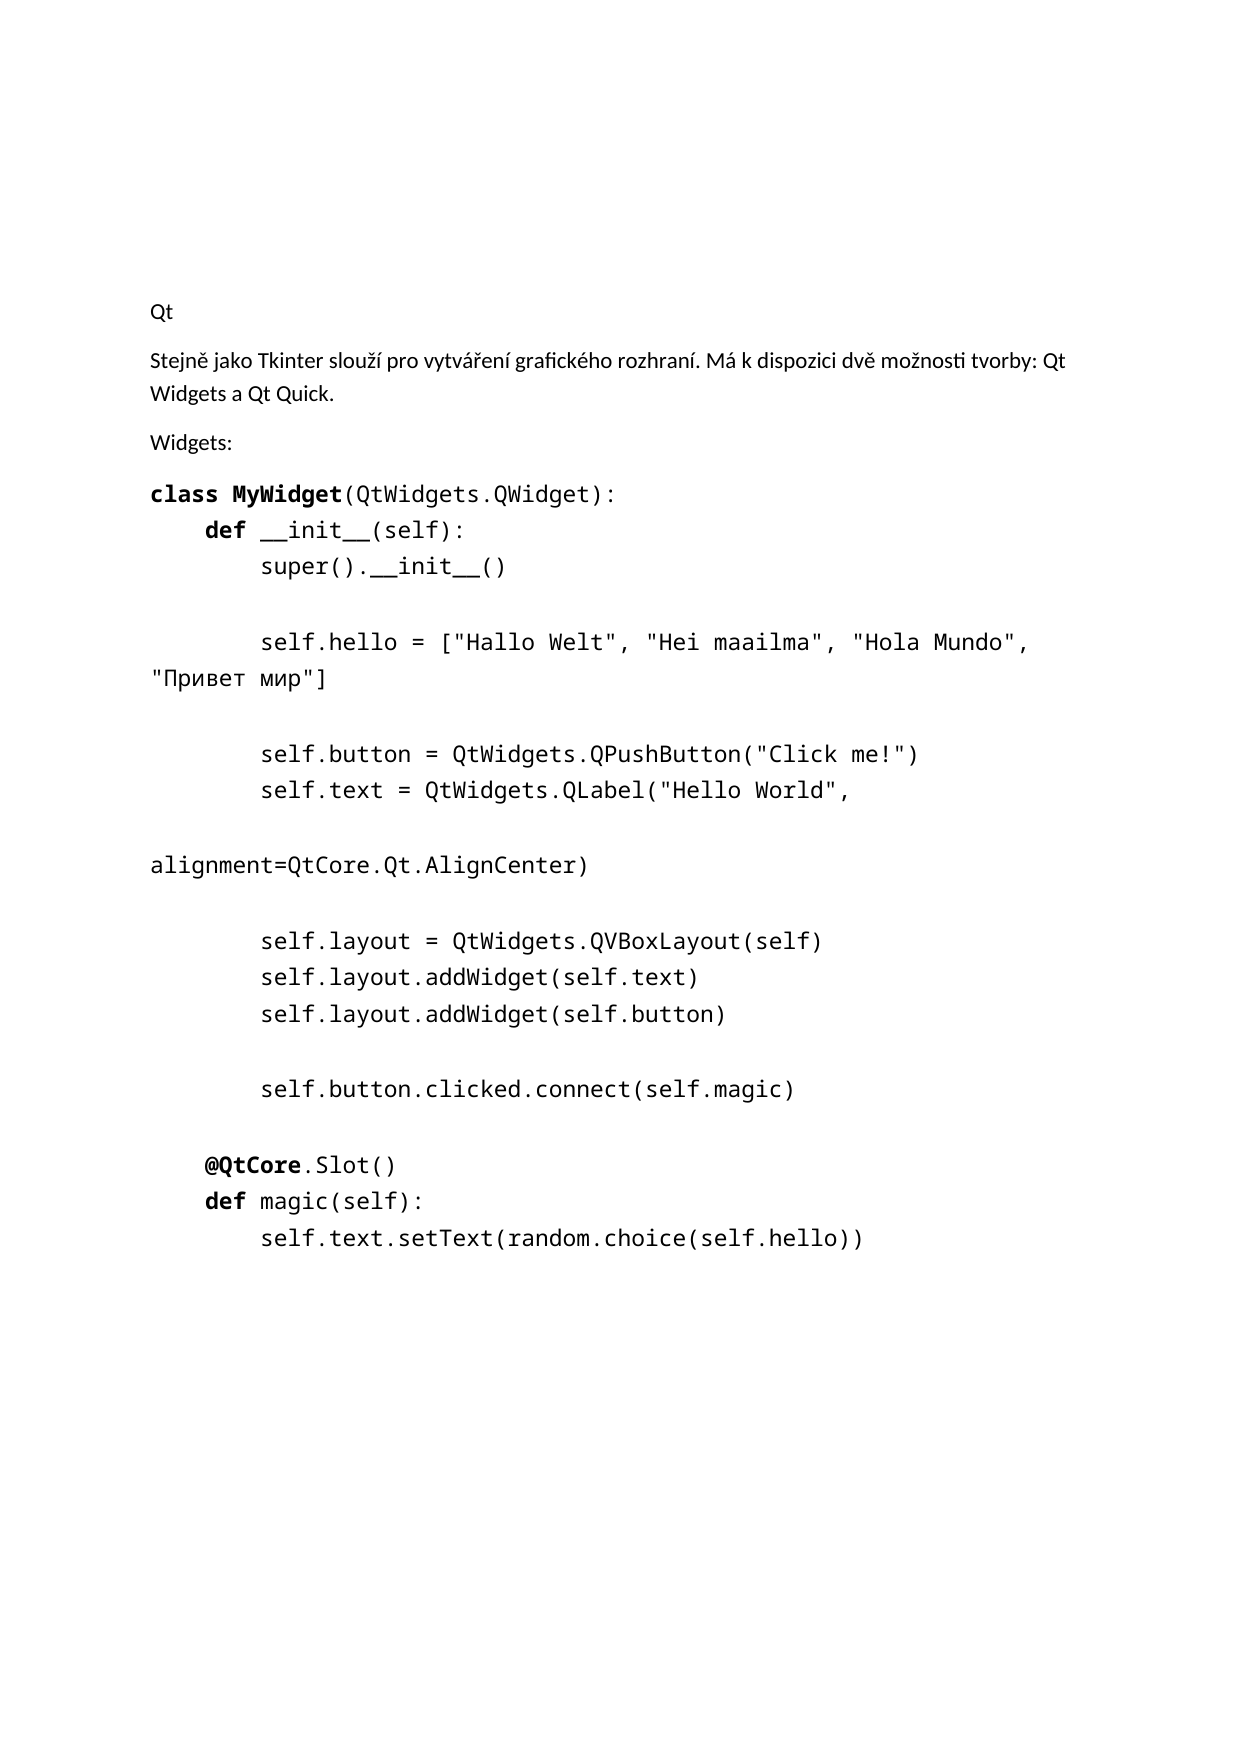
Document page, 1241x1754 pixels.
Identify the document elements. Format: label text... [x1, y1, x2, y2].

text Widgets: [150, 428, 1090, 456]
text Qt [150, 297, 1090, 326]
text Stejně jako Tkinter slouží pro vytváření grafického rozhraní. Má k dispozici dvě možnosti tvorby: Qt Widgets a Qt Quick. [150, 347, 1090, 407]
text class MyWidget(QtWidgets.QWidget): def __init__(self): super().__init__() self.hello = ["Hallo Welt", "Hei maailma", "Hola Mundo", "Привет мир"] self.button = QtWidgets.QPushButton("Click me!") self.text = QtWidgets.QLabel("Hello World", alignment=QtCore.Qt.AlignCenter) self.layout = QtWidgets.QVBoxLayout(self) self.layout.addWidget(self.text) self.layout.addWidget(self.button) self.button.clicked.connect(self.magic) @QtCore.Slot() def magic(self): self.text.setText(random.choice(self.hello)) [150, 477, 1090, 1253]
